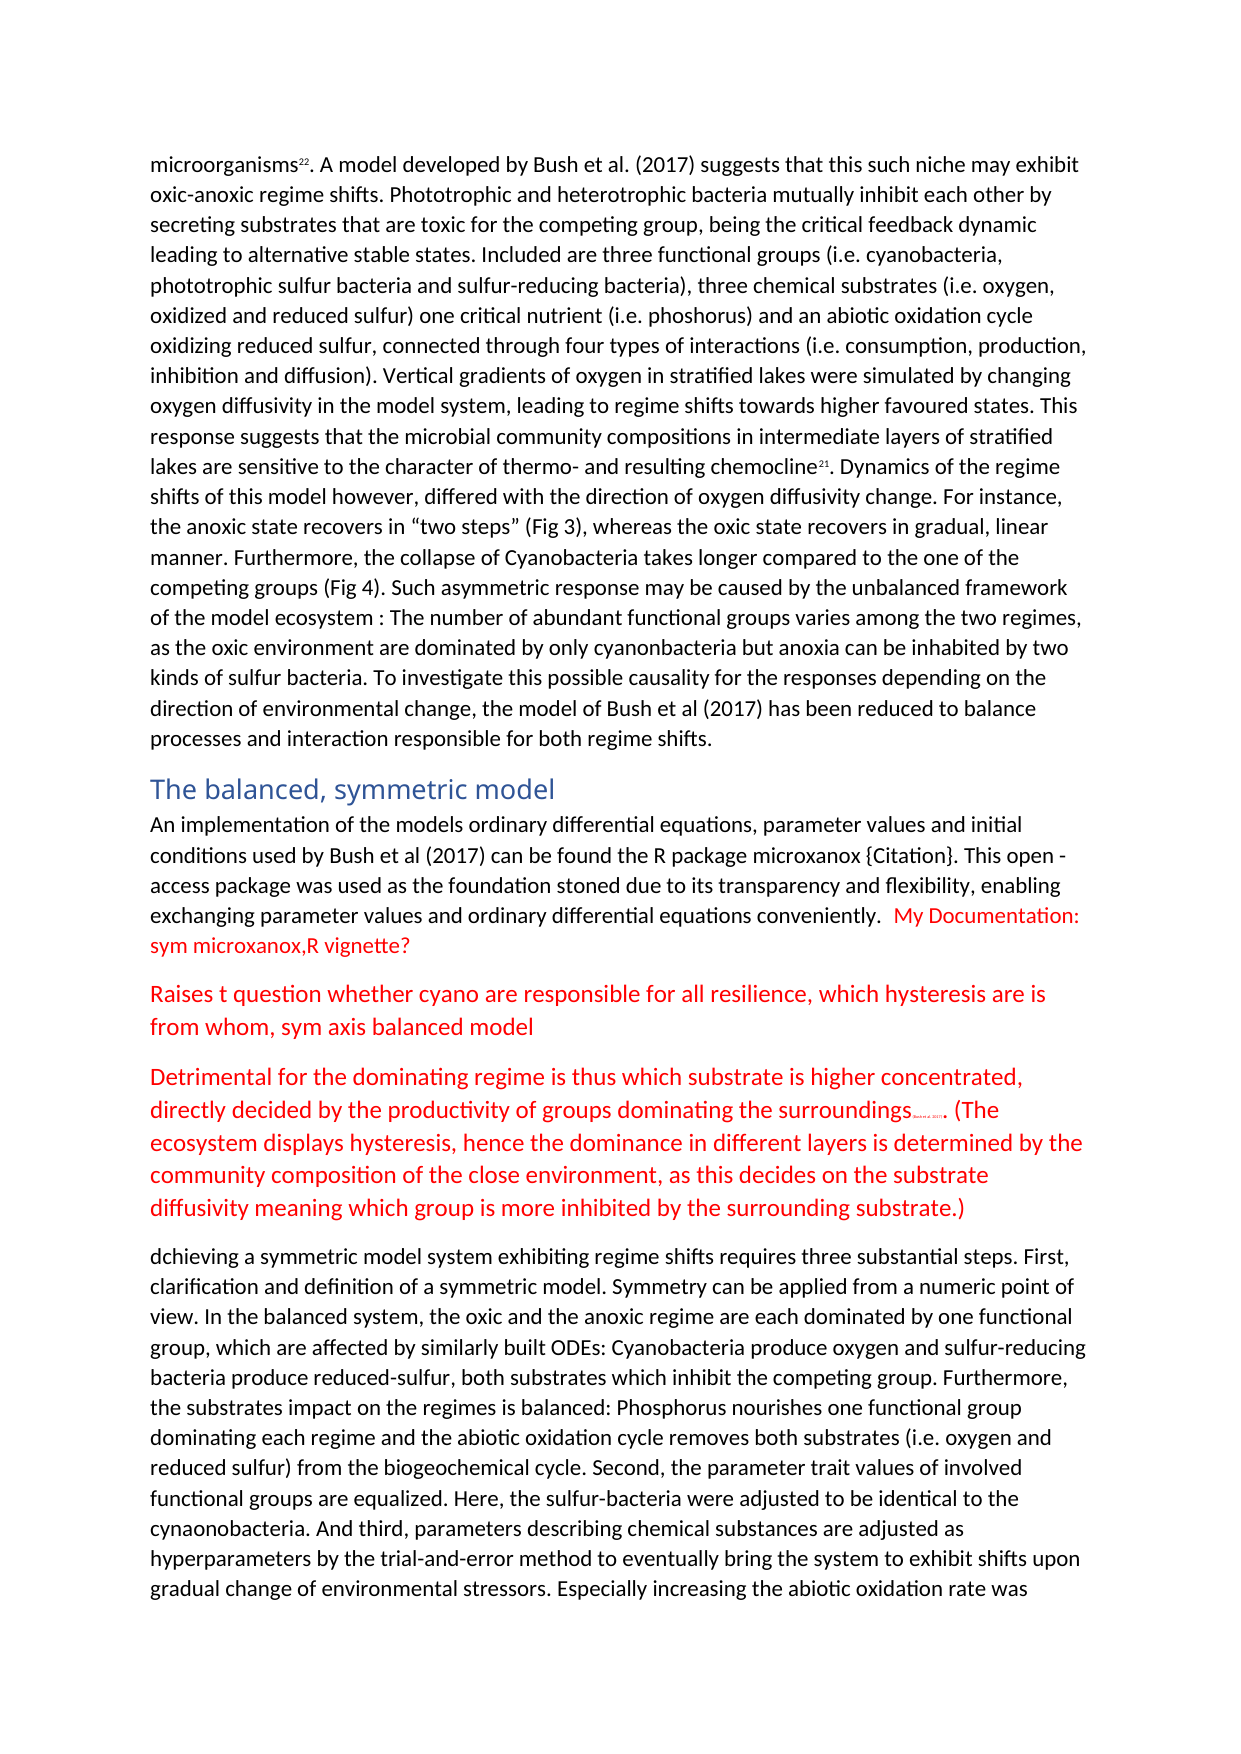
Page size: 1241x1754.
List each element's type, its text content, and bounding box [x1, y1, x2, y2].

text Detrimental for the dominating regime is thus which substrate is higher concentrated, directly decided by the productivity of groups dominating the surroundings(Bush et al. 2017). (The ecosystem displays hysteresis, hence the dominance in different layers is determined by the community composition of the close environment, as this decides on the substrate diffusivity meaning which group is more inhibited by the surrounding substrate.) [150, 1061, 1090, 1223]
text An implementation of the models ordinary differential equations, parameter values and initial conditions used by Bush et al (2017) can be found the R package microxanox {Citation}. This open -access package was used as the foundation stoned due to its transparency and flexibility, enabling exchanging parameter values and ordinary differential equations conveniently. My Documentation: sym microxanox,R vignette? [150, 811, 1090, 959]
subtitle The balanced, symmetric model [150, 771, 1090, 808]
text Raises t question whether cyano are responsible for all resilience, which hysteresis are is from whom, sym axis balanced model [150, 978, 1090, 1042]
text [150, 150, 1090, 752]
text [150, 1242, 1090, 1602]
